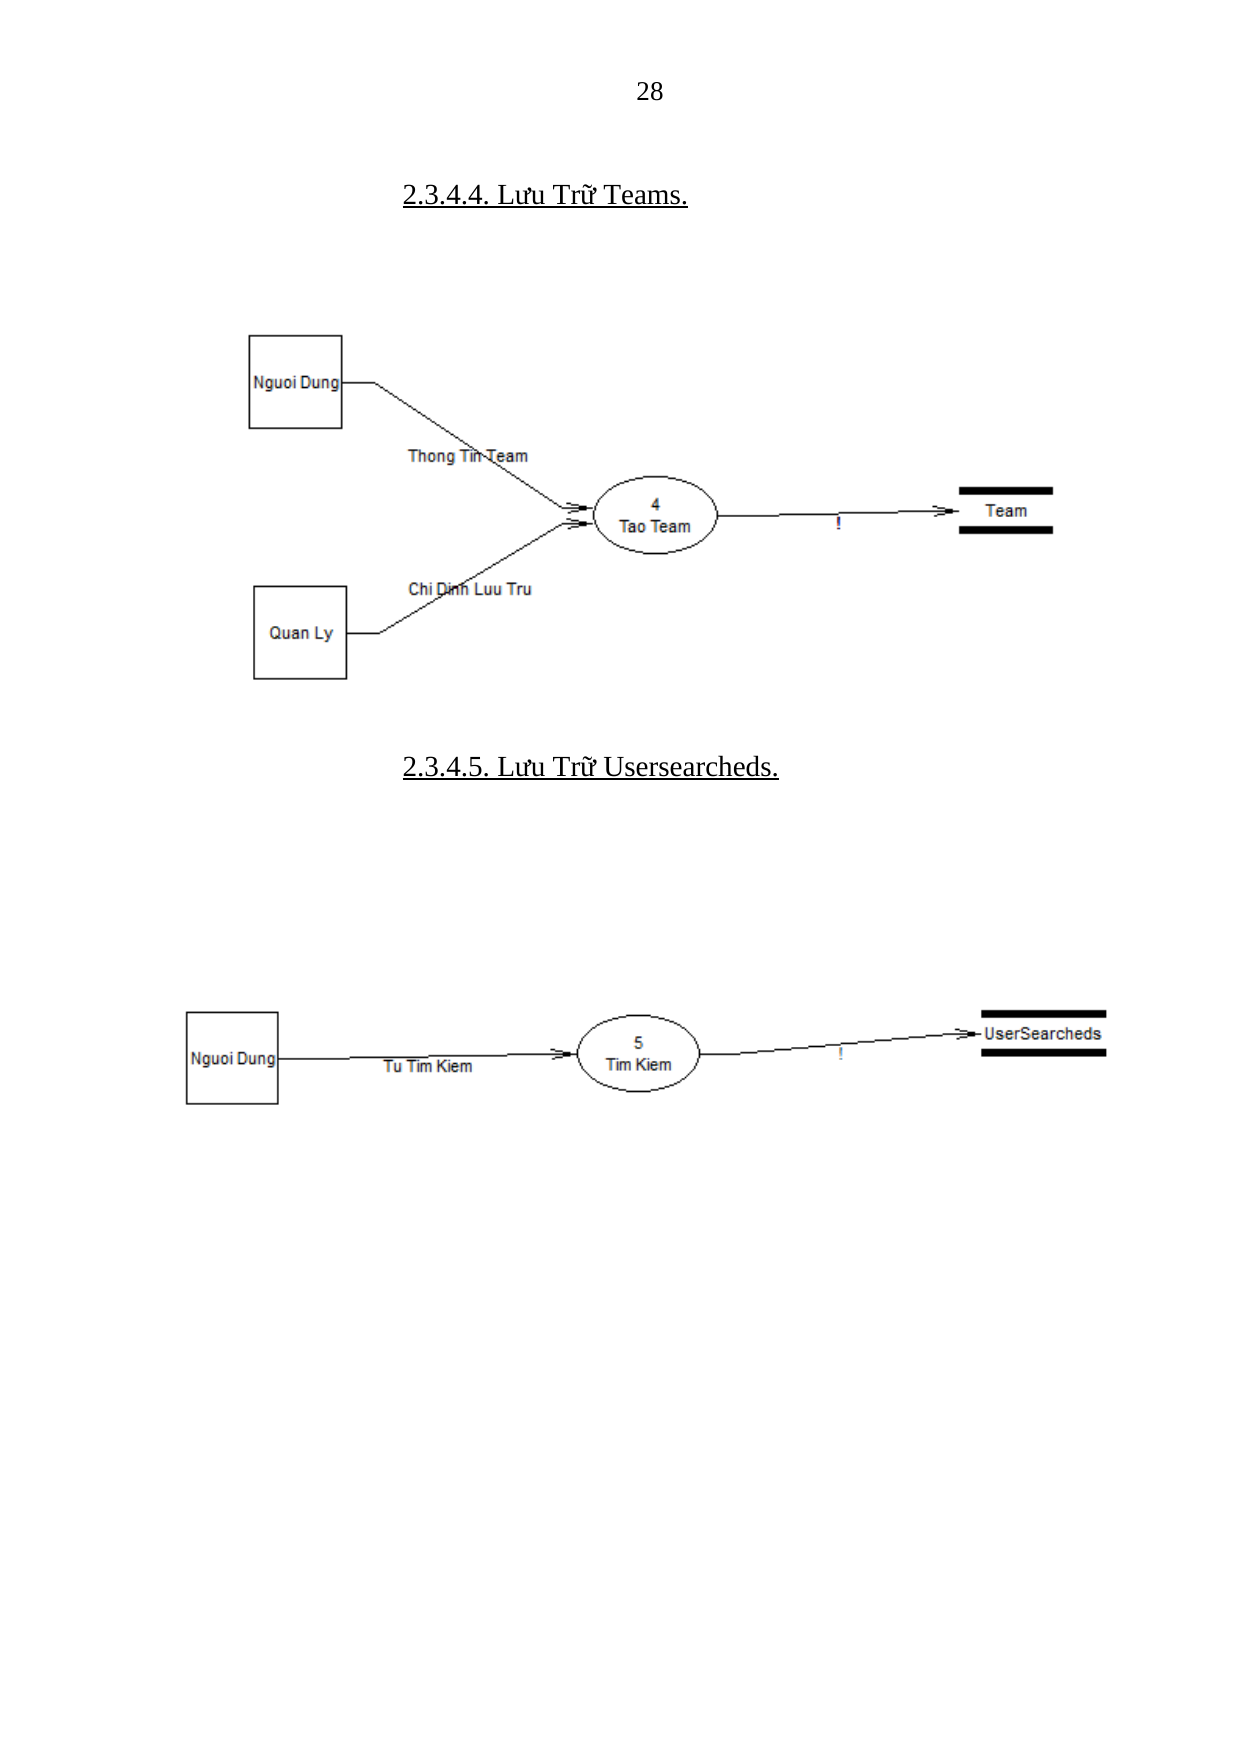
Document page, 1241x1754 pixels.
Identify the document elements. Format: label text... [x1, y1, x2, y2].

subtitle 2.3.4.4. Lưu Trữ Teams. [327, 177, 1122, 211]
subtitle 2.3.4.5. Lưu Trữ Usersearcheds. [402, 749, 1122, 783]
picture [216, 257, 1083, 730]
picture [177, 829, 1156, 1263]
